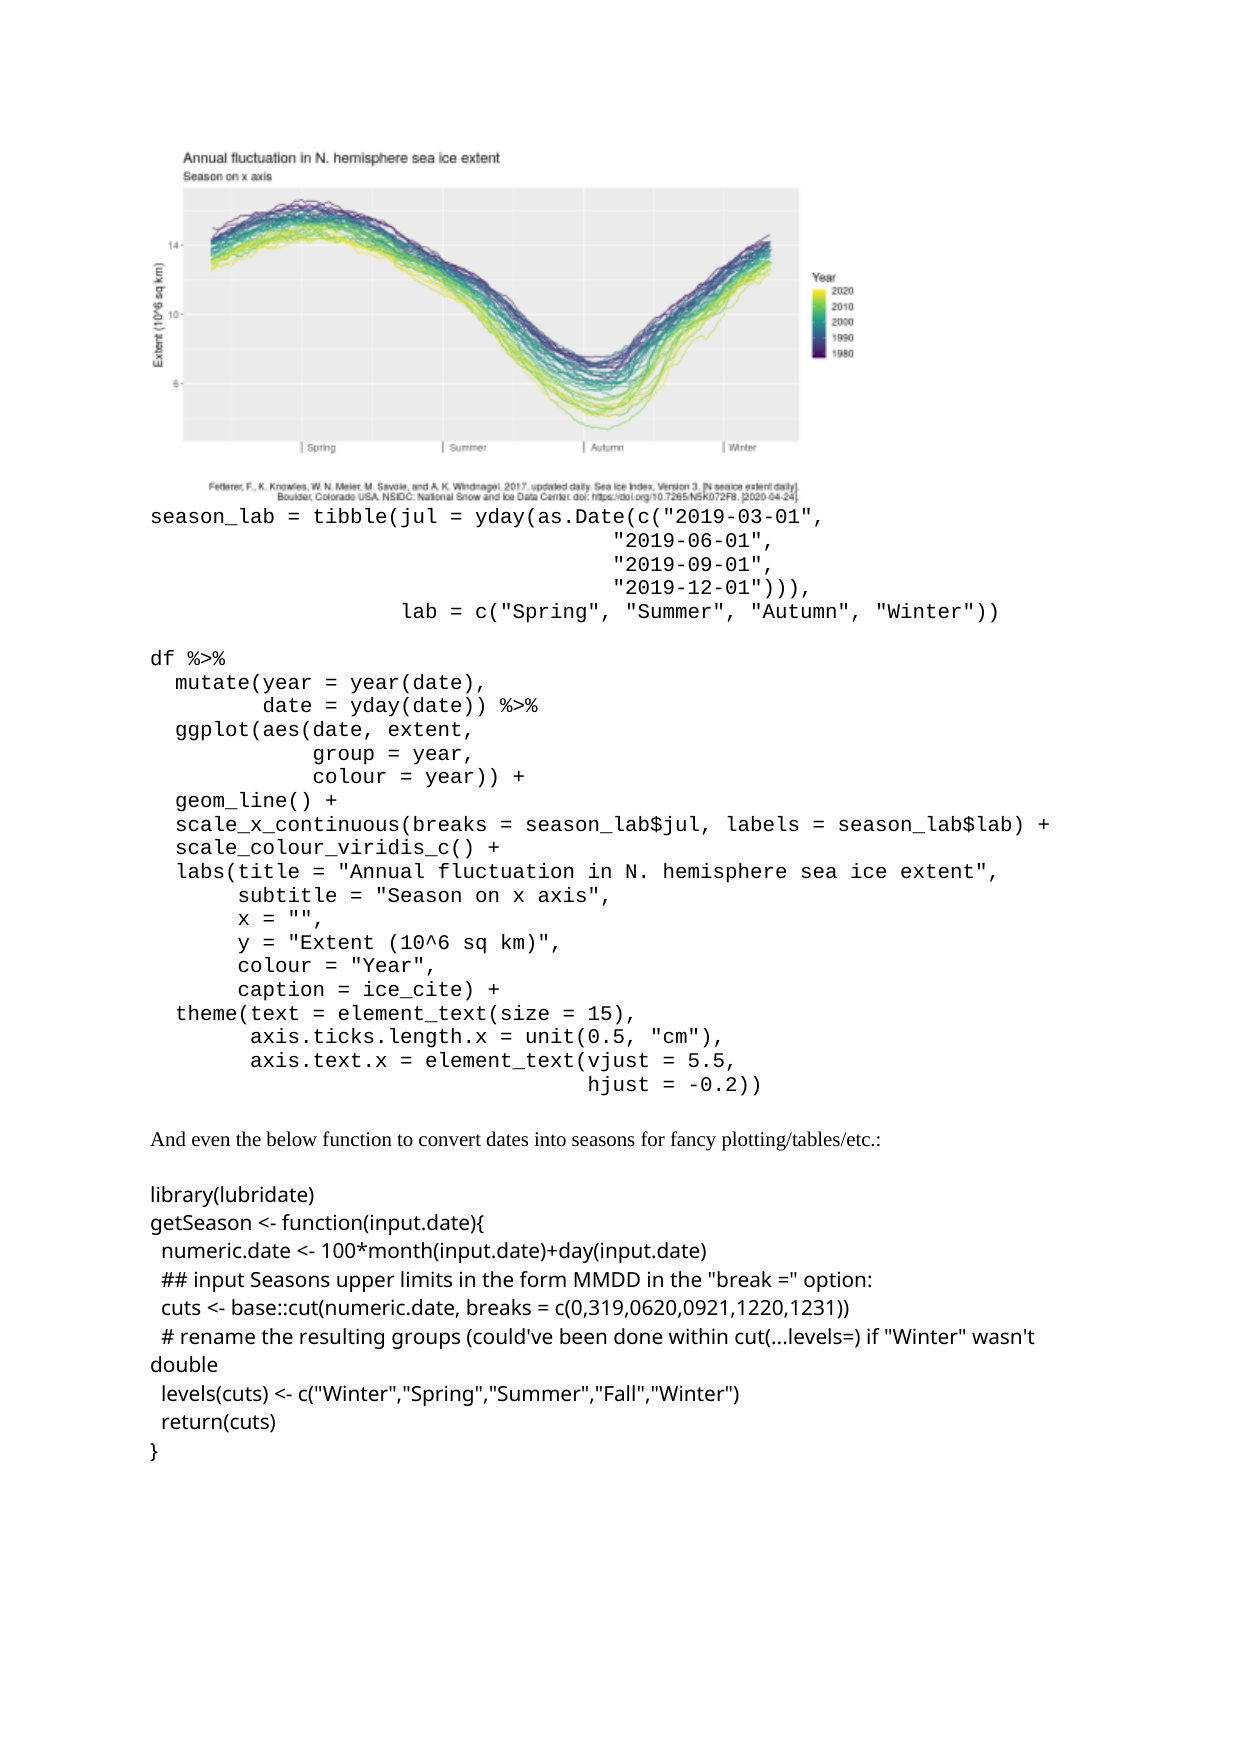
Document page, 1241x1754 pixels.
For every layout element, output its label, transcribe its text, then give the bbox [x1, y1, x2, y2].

text numeric.date <- 100*month(input.date)+day(input.date) [150, 1237, 1090, 1265]
text x = "", [150, 908, 1090, 932]
picture [150, 150, 863, 507]
text getSeason <- function(input.date){ [150, 1208, 1090, 1237]
text colour = year)) + [150, 766, 1090, 790]
text lab = c("Spring", "Summer", "Autumn", "Winter")) [150, 601, 1090, 624]
text scale_colour_viridis_c() + [150, 837, 1090, 861]
text colour = "Year", [150, 956, 1090, 979]
text scale_x_continuous(breaks = season_lab$jul, labels = season_lab$lab) + [150, 814, 1090, 837]
text cuts <- base::cut(numeric.date, breaks = c(0,319,0620,0921,1220,1231)) [150, 1293, 1090, 1322]
text # rename the resulting groups (could've been done within cut(...levels=) if "Winter" wasn't double [150, 1322, 1090, 1379]
text hjust = -0.2)) [150, 1074, 1090, 1097]
text ## input Seasons upper limits in the form MMDD in the "break =" option: [150, 1265, 1090, 1293]
text "2019-09-01", [150, 553, 1090, 577]
text df %>% [150, 648, 1090, 672]
text subtitle = "Season on x axis", [150, 884, 1090, 908]
text "2019-06-01", [150, 530, 1090, 553]
text } [150, 1436, 1090, 1464]
text date = yday(date)) %>% [150, 695, 1090, 719]
text labs(title = "Annual fluctuation in N. hemisphere sea ice extent", [150, 861, 1090, 884]
text ggplot(aes(date, extent, [150, 719, 1090, 743]
text season_lab = tibble(jul = yday(as.Date(c("2019-03-01", [150, 506, 1090, 530]
text mutate(year = year(date), [150, 672, 1090, 695]
text library(lubridate) [150, 1180, 1090, 1208]
text axis.ticks.length.x = unit(0.5, "cm"), [150, 1026, 1090, 1050]
text return(cuts) [150, 1407, 1090, 1436]
text And even the below function to convert dates into seasons for fancy plotting/tables/etc.: [150, 1127, 1090, 1151]
text levels(cuts) <- c("Winter","Spring","Summer","Fall","Winter") [150, 1379, 1090, 1407]
text caption = ice_cite) + [150, 979, 1090, 1003]
text y = "Extent (10^6 sq km)", [150, 932, 1090, 956]
text axis.text.x = element_text(vjust = 5.5, [150, 1050, 1090, 1074]
text "2019-12-01"))), [150, 577, 1090, 601]
text geom_line() + [150, 790, 1090, 814]
text group = year, [150, 743, 1090, 766]
text theme(text = element_text(size = 15), [150, 1003, 1090, 1026]
